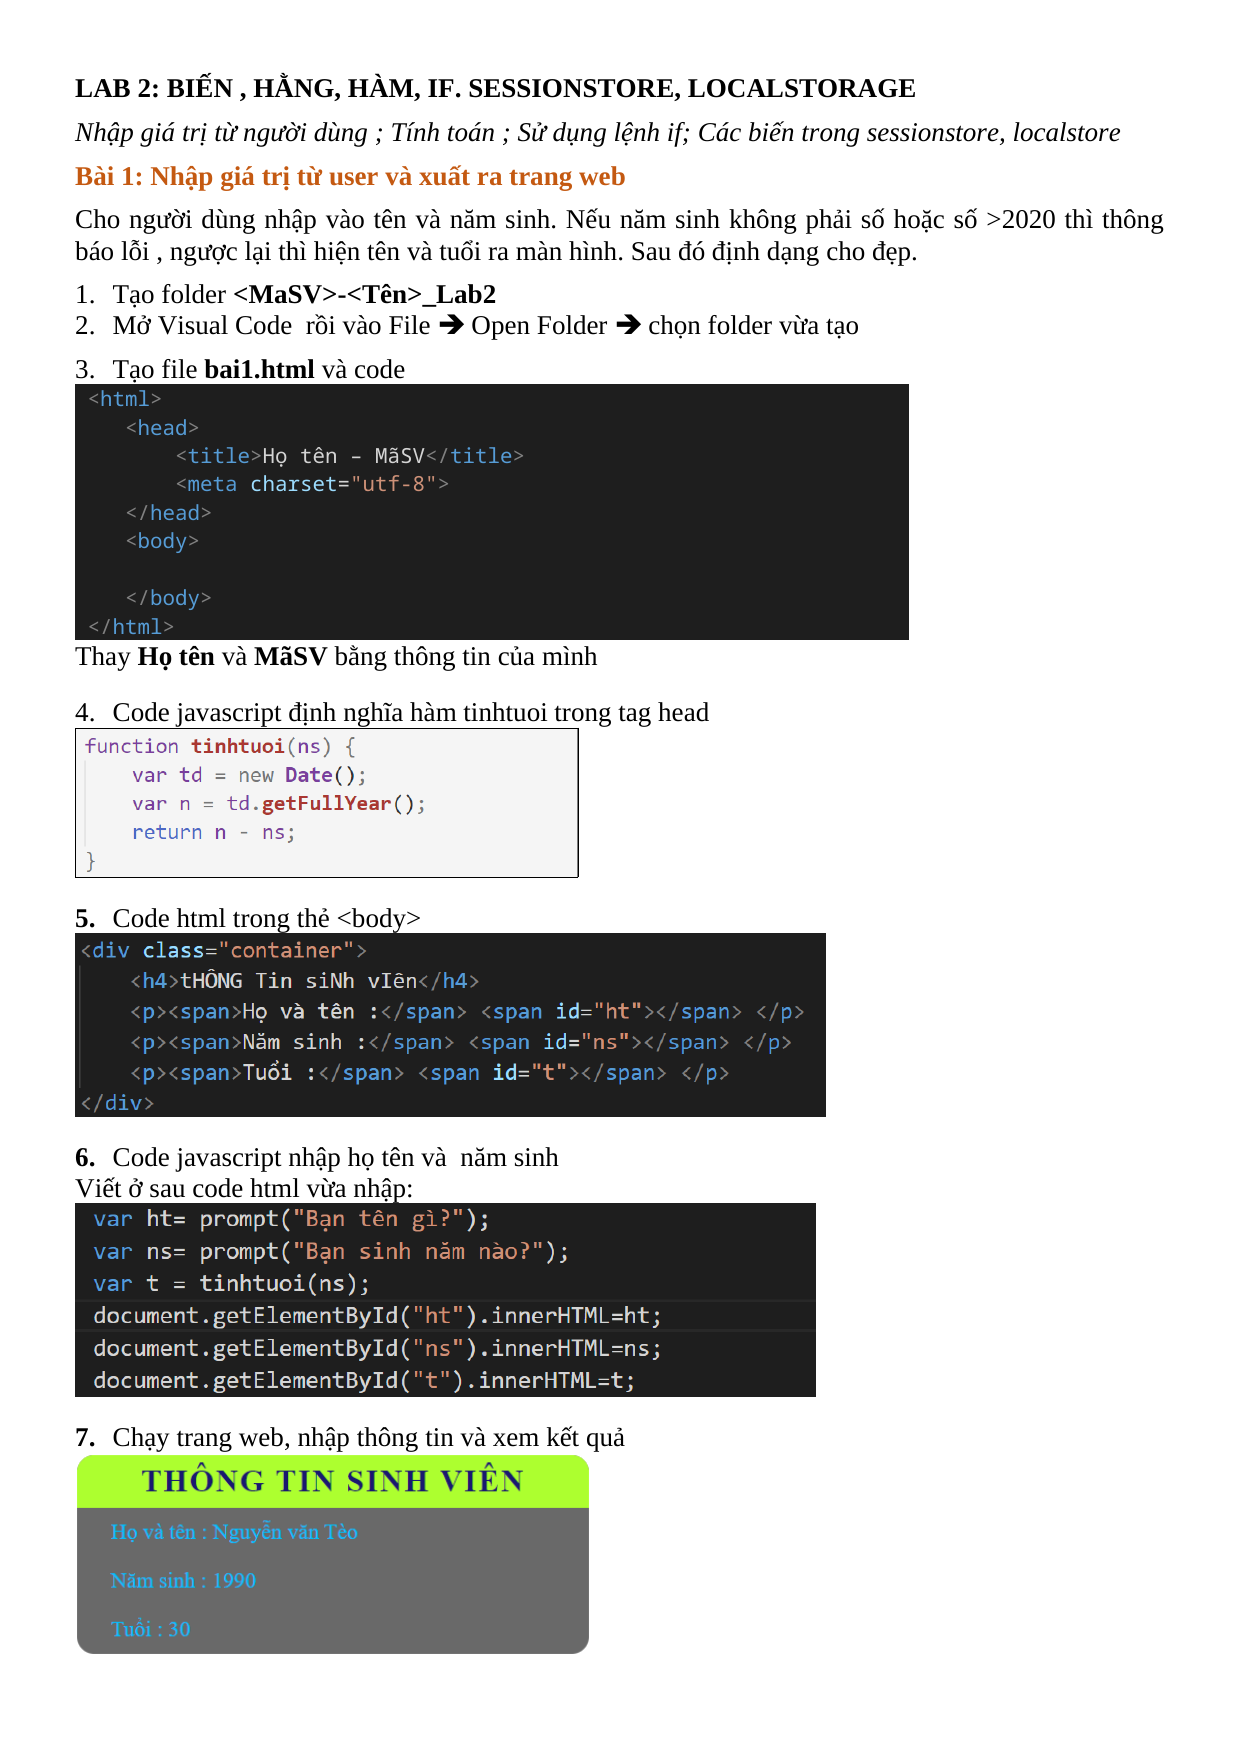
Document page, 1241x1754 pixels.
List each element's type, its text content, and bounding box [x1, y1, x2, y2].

list Chạy trang web, nhập thông tin và xem kết quả [75, 1421, 1165, 1452]
text <title>Họ tên – MãSV</title> [75, 441, 909, 469]
list Code html trong thẻ <body> [75, 902, 1165, 934]
list Code javascript nhập họ tên và năm sinh [75, 1141, 1165, 1172]
text </head> [75, 498, 909, 526]
text Thay Họ tên và MãSV bằng thông tin của mình [75, 640, 1165, 671]
subtitle Bài 1: Nhập giá trị từ user và xuất ra trang web [75, 160, 1165, 191]
list Code javascript định nghĩa hàm tinhtuoi trong tag head [75, 696, 1165, 727]
text </html> [75, 612, 909, 640]
text </body> [75, 583, 909, 612]
picture [76, 729, 578, 877]
picture [75, 1452, 590, 1655]
list Tạo folder <MaSV>-<Tên>_Lab2 [75, 278, 1165, 309]
text LAB 2: BIẾN , HẰNG, HÀM, IF. SESSIONSTORE, LOCALSTORAGE [75, 72, 1165, 104]
text <head> [75, 413, 909, 441]
text <html> [75, 384, 909, 413]
picture [75, 1203, 816, 1397]
text Viết ở sau code html vừa nhập: [75, 1172, 1165, 1204]
list Mở Visual Code rồi vào File Open Folder chọn folder vừa tạo [75, 309, 1165, 341]
picture [75, 933, 826, 1117]
text Nhập giá trị từ người dùng ; Tính toán ; Sử dụng lệnh if; Các biến trong sessionstore, localstore [75, 116, 1165, 147]
text <body> [75, 526, 909, 555]
list Tạo file bai1.html và code [75, 353, 1165, 384]
text <meta charset="utf-8"> [75, 469, 909, 498]
text Cho người dùng nhập vào tên và năm sinh. Nếu năm sinh không phải số hoặc số >2020 thì thông báo lỗi , ngược lại thì hiện tên và tuổi ra màn hình. Sau đó định dạng cho đẹp. [75, 234, 1165, 266]
